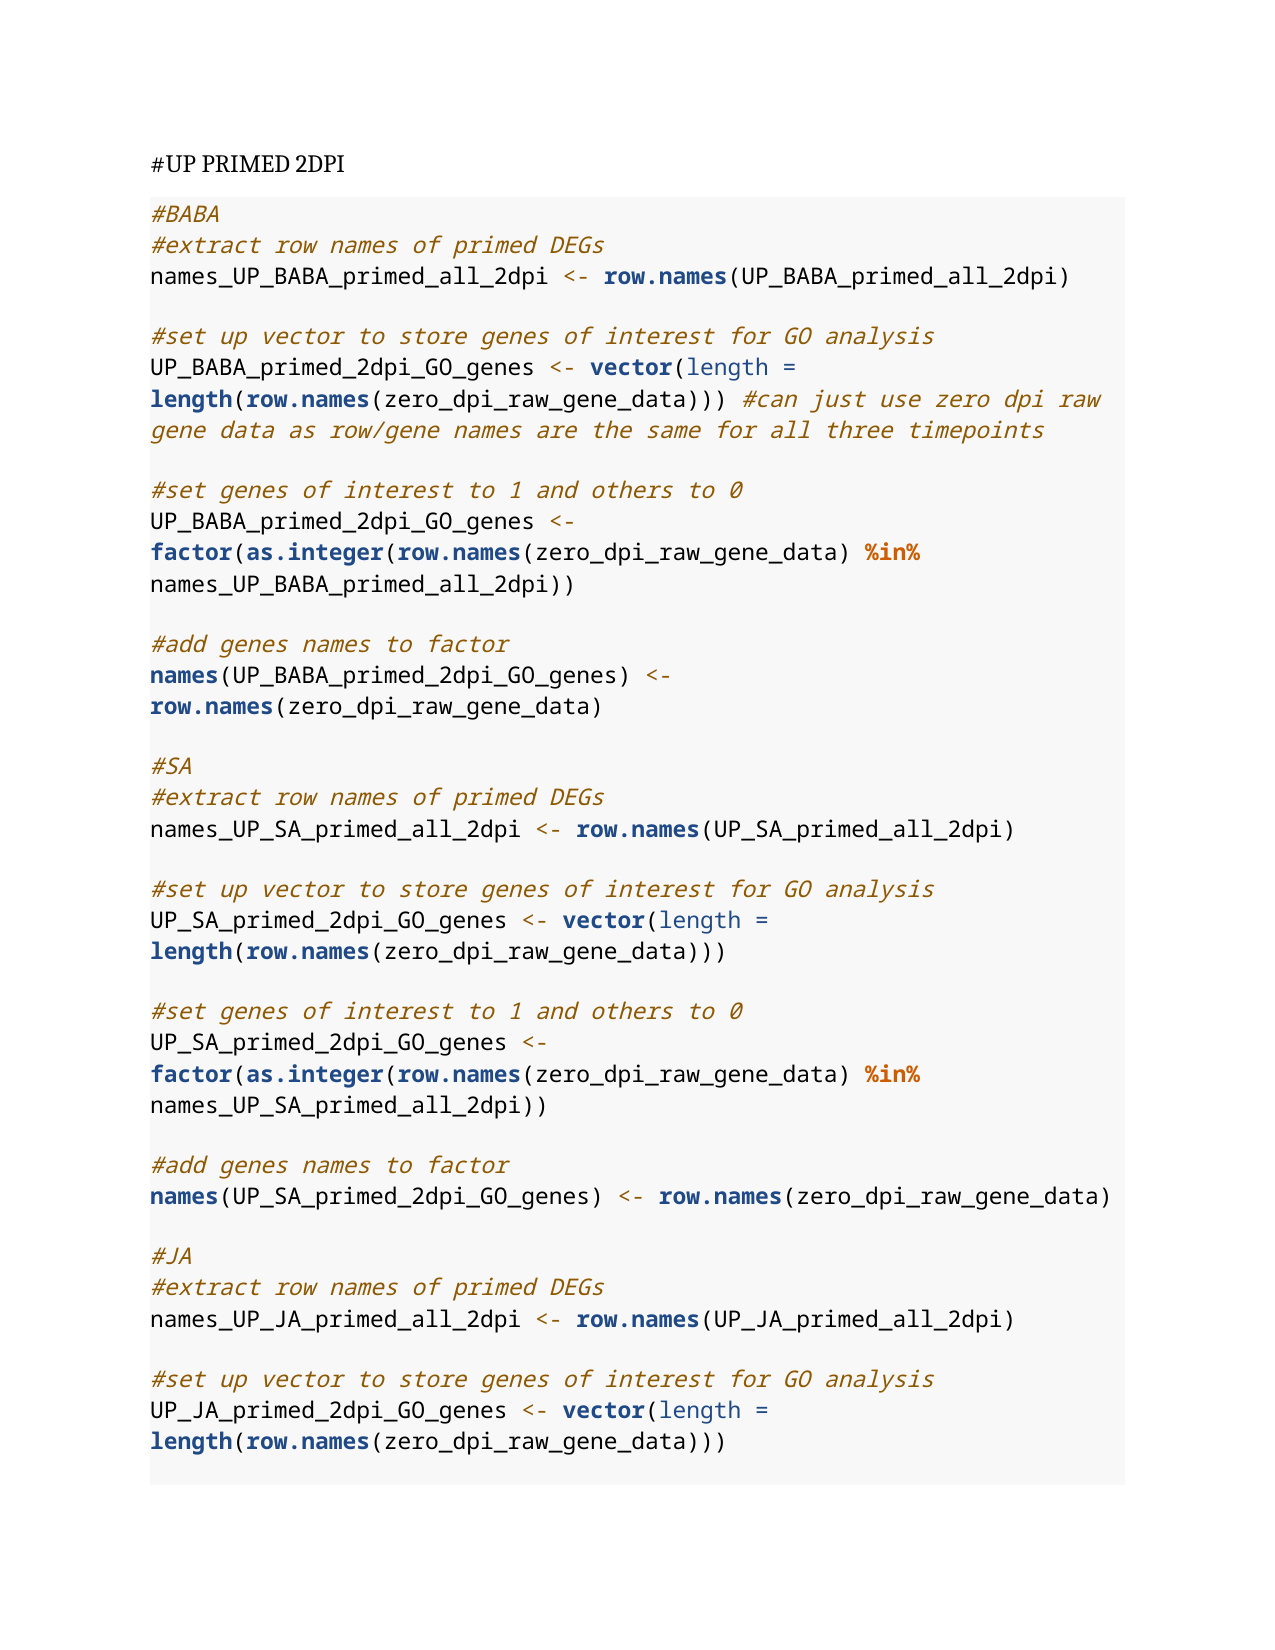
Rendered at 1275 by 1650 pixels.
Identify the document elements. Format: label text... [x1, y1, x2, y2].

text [150, 197, 1125, 1485]
text #UP PRIMED 2DPI [150, 150, 1125, 179]
